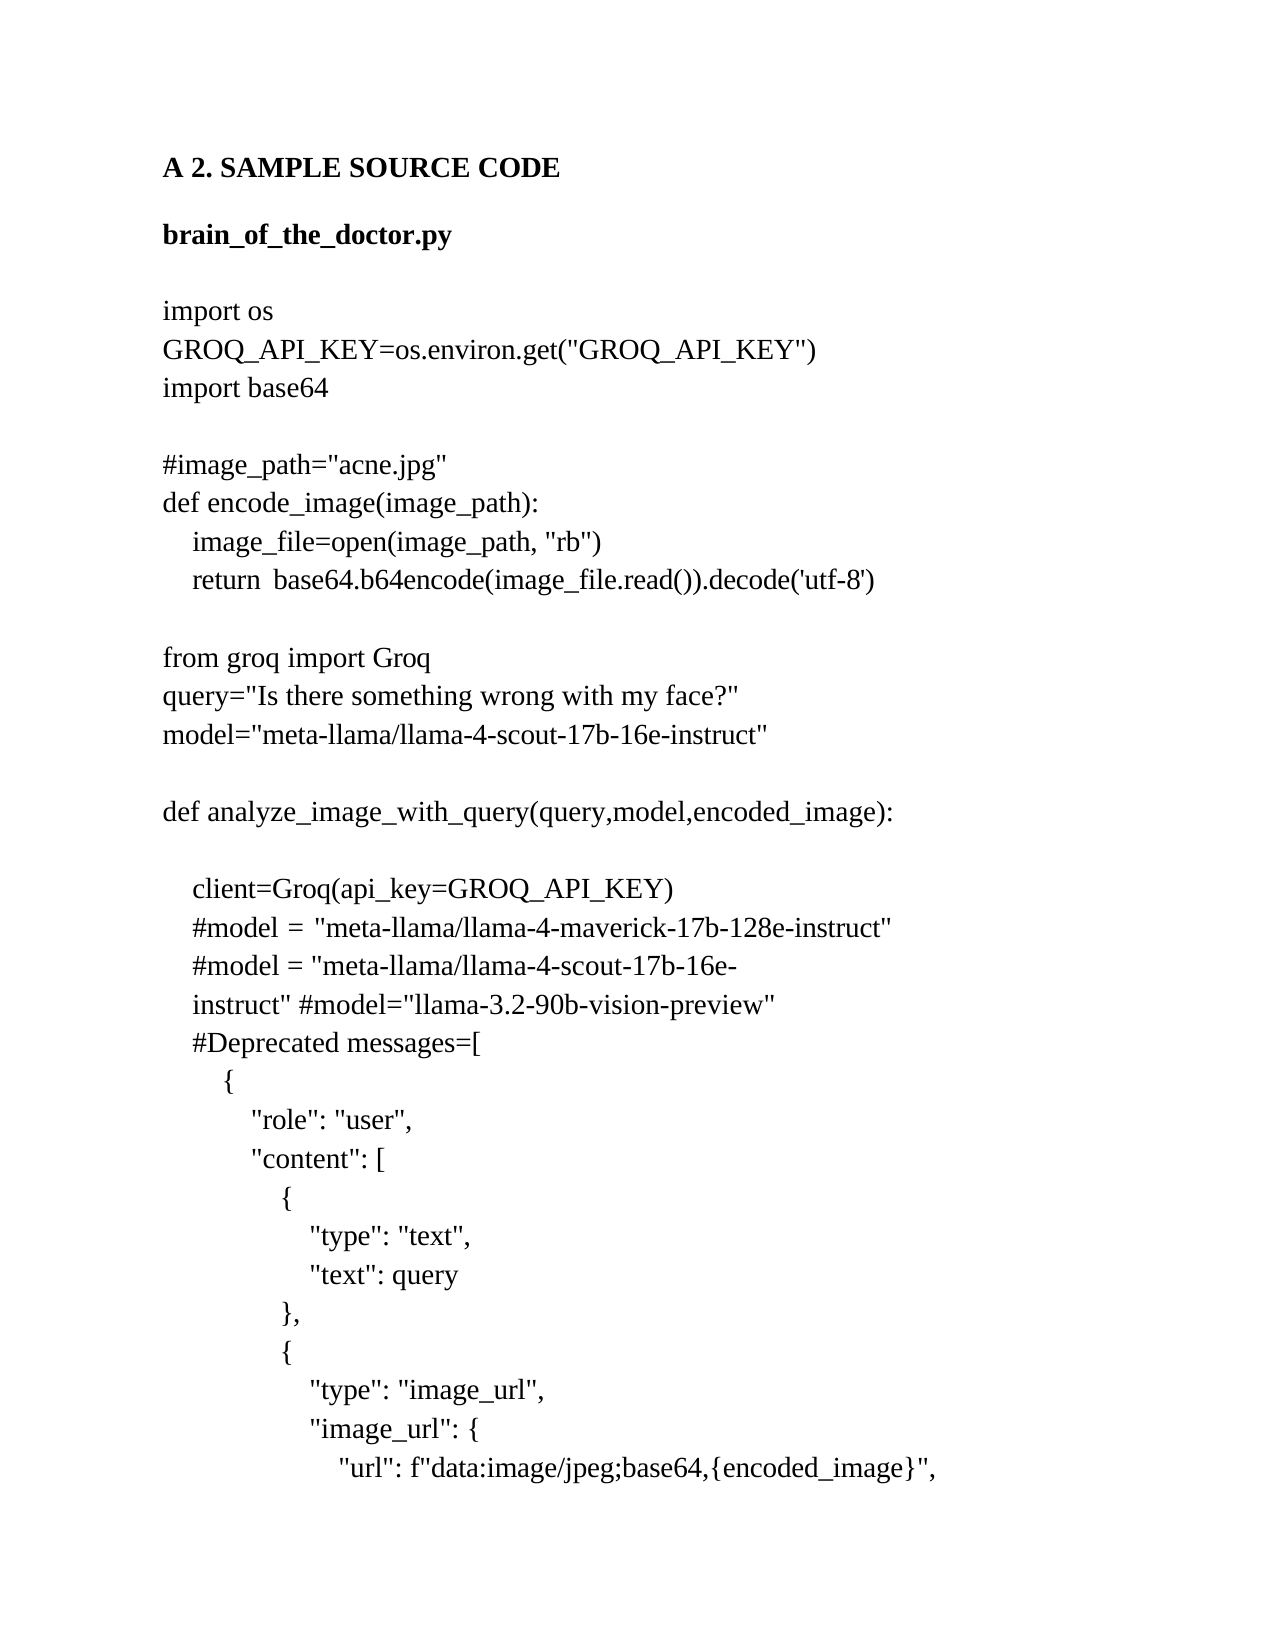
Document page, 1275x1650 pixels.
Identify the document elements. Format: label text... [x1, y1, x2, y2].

text { [279, 1180, 1200, 1213]
text import os GROQ_API_KEY=os.environ.get("GROQ_API_KEY") import base64 [162, 293, 836, 404]
text { [222, 1064, 1200, 1097]
text def encode_image(image_path): image_file=open(image_path, "rb") [162, 485, 836, 557]
text "type": "text", "text": query [309, 1218, 503, 1290]
text from groq import Groq [162, 640, 1200, 673]
text { [279, 1334, 1200, 1367]
text return base64.b64encode(image_file.read()).decode('utf-8') [192, 562, 1200, 596]
subtitle A 2. SAMPLE SOURCE CODE [162, 150, 1200, 183]
text "role": "user", "content": [ [251, 1102, 503, 1174]
text "url": f"data:image/jpeg;base64,{encoded_image}", [338, 1450, 1200, 1483]
text }, [279, 1295, 1200, 1329]
text #model = "meta-llama/llama-4-maverick-17b-128e-instruct" [192, 914, 1200, 943]
text "type": "image_url", "image_url": { [309, 1372, 572, 1444]
subtitle brain_of_the_doctor.py [162, 217, 1200, 250]
text #model = "meta-llama/llama-4-scout-17b-16e-instruct" #model="llama-3.2-90b-vision-preview" #Deprecated messages=[ [192, 948, 836, 1059]
text #image_path="acne.jpg" [162, 447, 1200, 480]
text query="Is there something wrong with my face?" model="meta-llama/llama-4-scout-17b-16e-instruct" [162, 678, 778, 750]
text def analyze_image_with_query(query,model,encoded_image): client=Groq(api_key=GROQ_API_KEY) [162, 759, 894, 914]
